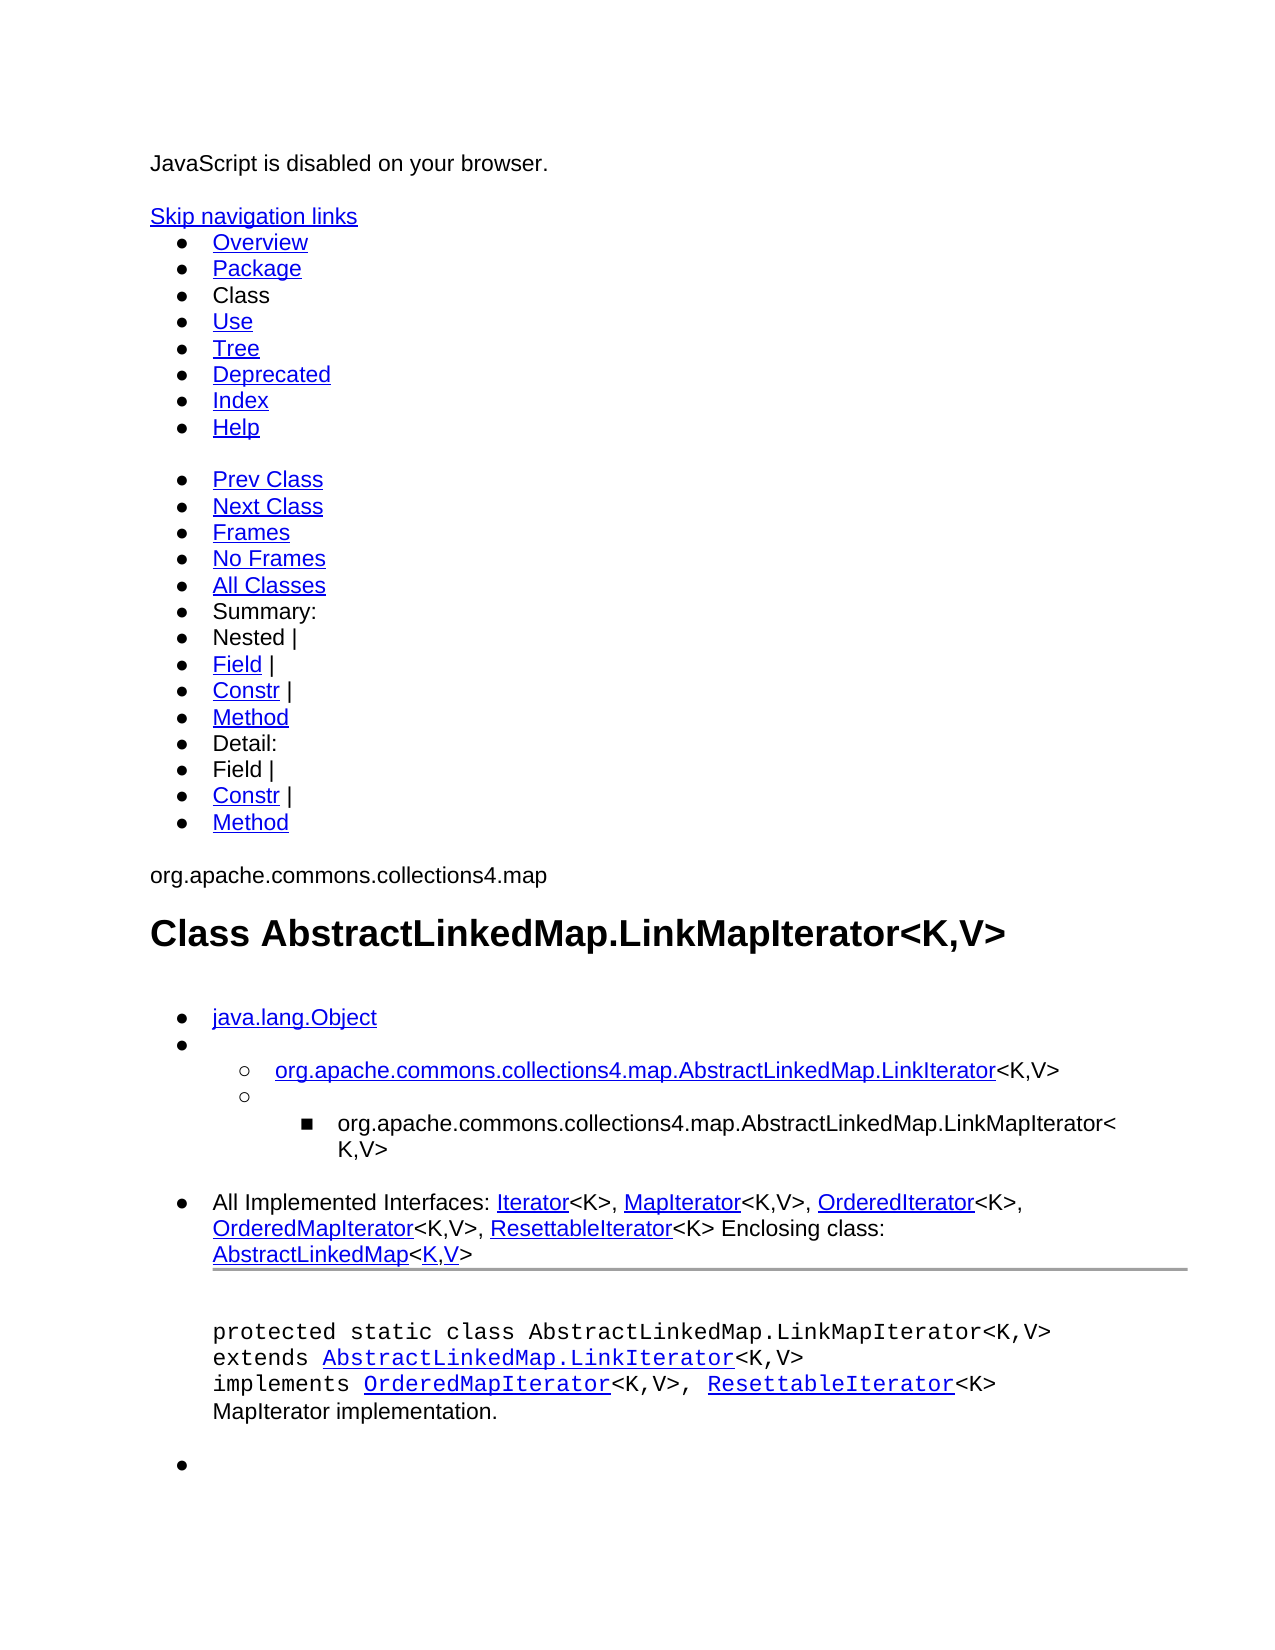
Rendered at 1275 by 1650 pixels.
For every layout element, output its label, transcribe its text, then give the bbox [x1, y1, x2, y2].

list All Classes [175, 572, 1125, 598]
text Skip navigation links [150, 203, 1125, 229]
list Method [175, 809, 1125, 835]
list Tree [175, 334, 1125, 361]
subtitle Class AbstractLinkedMap.LinkMapIterator<K,V> [150, 911, 1125, 954]
list Overview [175, 229, 1125, 255]
list org.apache.commons.collections4.map.AbstractLinkedMap.LinkMapIterator<K,V> [300, 1110, 1125, 1162]
list Class [175, 282, 1125, 308]
list Field | [175, 756, 1125, 782]
list Index [175, 387, 1125, 413]
list Nested | [175, 624, 1125, 651]
list Package [175, 255, 1125, 282]
text JavaScript is disabled on your browser. [150, 150, 1125, 176]
list All Implemented Interfaces: Iterator<K>, MapIterator<K,V>, OrderedIterator<K>, OrderedMapIterator<K,V>, ResettableIterator<K> Enclosing class: AbstractLinkedMap<K,V> protected static class AbstractLinkedMap.LinkMapIterator<K,V> extends AbstractLinkedMap.LinkIterator<K,V> implements OrderedMapIterator<K,V>, ResettableIterator<K> MapIterator implementation. [175, 1189, 1125, 1425]
list Use [175, 308, 1125, 334]
list Method [175, 703, 1125, 730]
list Summary: [175, 598, 1125, 624]
list Next Class [175, 493, 1125, 519]
list Frames [175, 519, 1125, 545]
list No Frames [175, 545, 1125, 572]
list Field | [175, 651, 1125, 677]
list Prev Class [175, 466, 1125, 493]
list Help [175, 413, 1125, 440]
list java.lang.Object [175, 1004, 1125, 1031]
list Detail: [175, 730, 1125, 756]
list Constr | [175, 677, 1125, 703]
list Deprecated [175, 361, 1125, 387]
list org.apache.commons.collections4.map.AbstractLinkedMap.LinkIterator<K,V> [237, 1057, 1125, 1083]
list Constr | [175, 782, 1125, 809]
text org.apache.commons.collections4.map [150, 862, 1125, 888]
